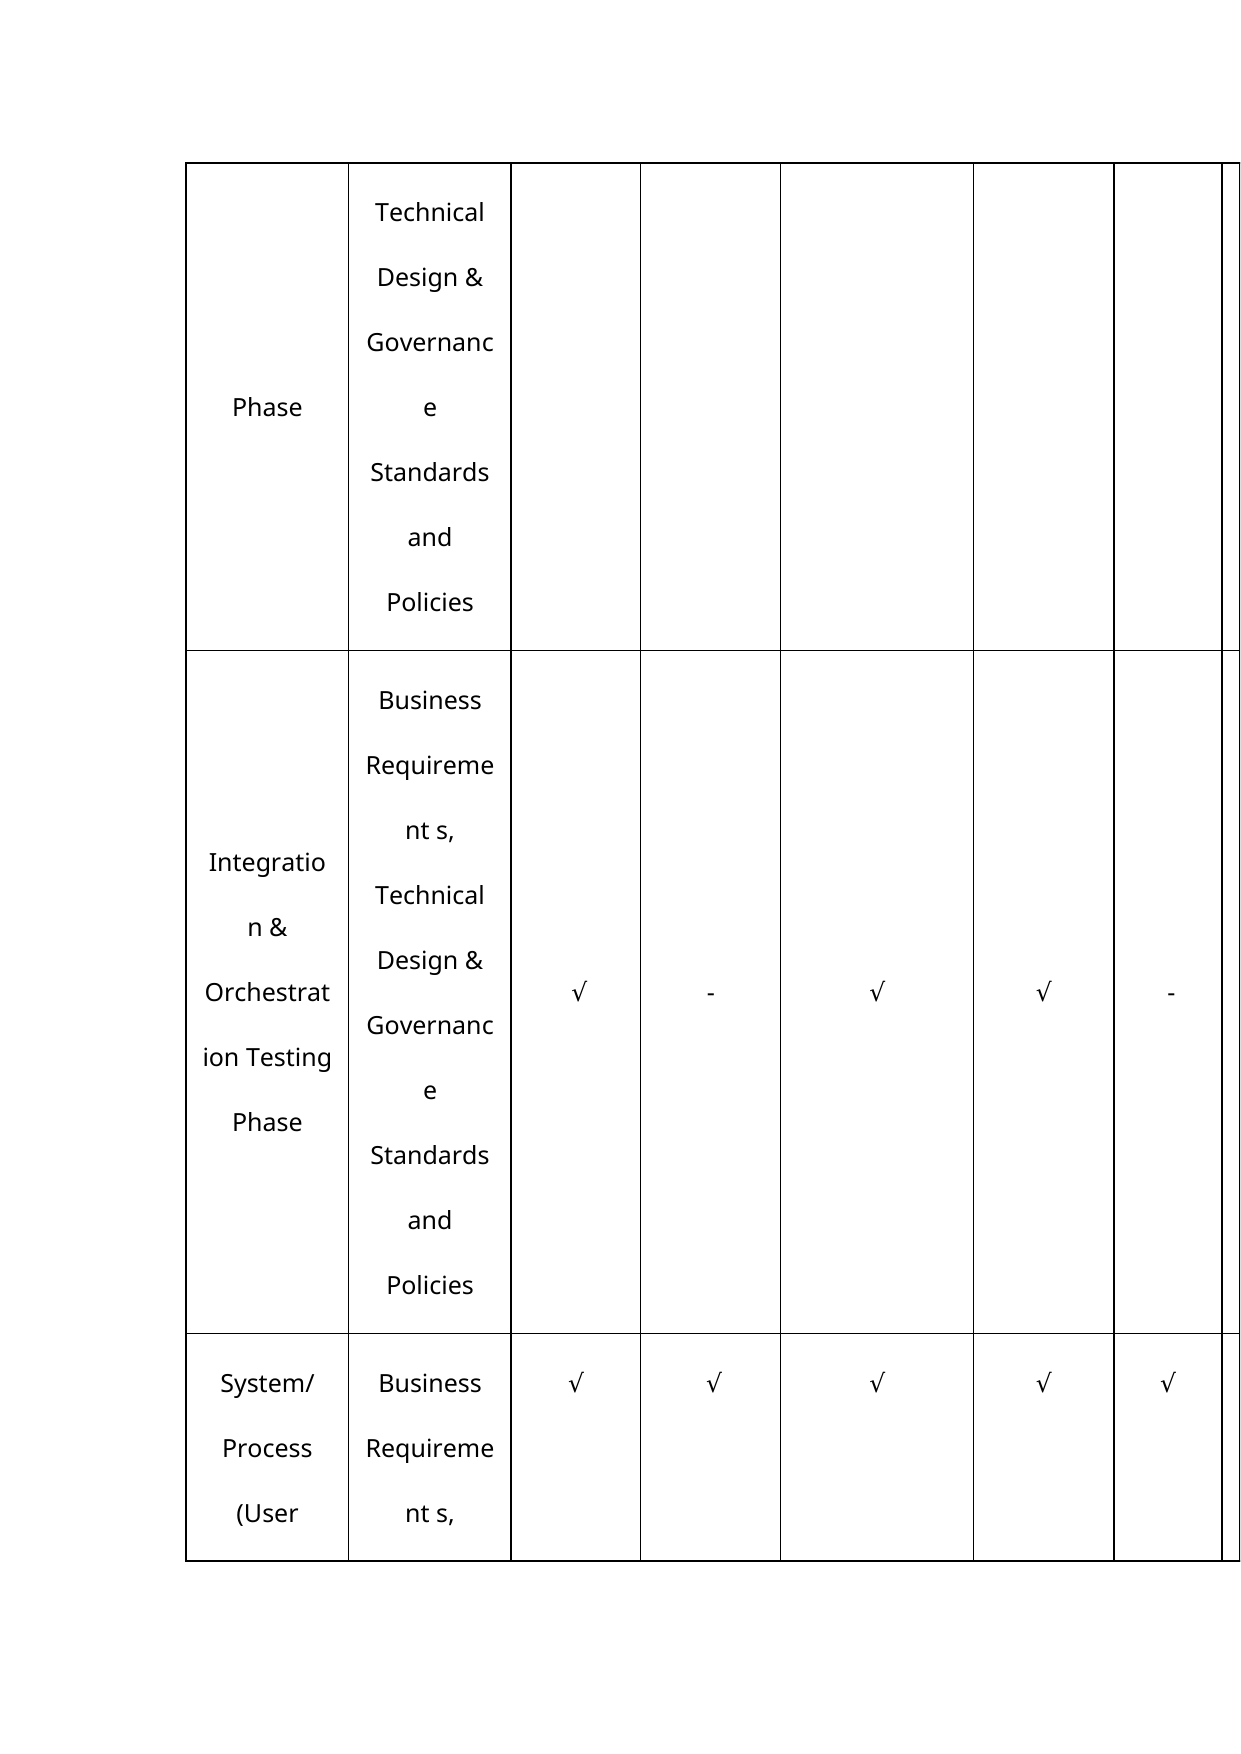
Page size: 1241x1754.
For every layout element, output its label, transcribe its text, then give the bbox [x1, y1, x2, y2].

table_cell √ [512, 651, 640, 1333]
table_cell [349, 1334, 510, 1560]
table_cell - [641, 651, 780, 1333]
table_cell √ [1223, 164, 1239, 650]
table_cell √ [781, 651, 973, 1333]
table_cell √ [1223, 1334, 1239, 1560]
table_cell √ [974, 1334, 1113, 1560]
table_cell √ [1115, 1334, 1221, 1560]
table_cell √ [641, 164, 780, 650]
table_cell √ [1223, 651, 1239, 1333]
table_cell √ [512, 1334, 640, 1560]
table_cell - [781, 164, 973, 650]
table_cell √ [974, 651, 1113, 1333]
table_cell √ [1115, 164, 1221, 650]
table_cell Integration & Orchestration Testing Phase [187, 651, 348, 1333]
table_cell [187, 164, 348, 650]
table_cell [349, 164, 510, 650]
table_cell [187, 1334, 348, 1560]
table_cell √ [512, 164, 640, 650]
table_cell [349, 651, 510, 1333]
table_cell - [1115, 651, 1221, 1333]
table_cell √ [641, 1334, 780, 1560]
table_cell - [974, 164, 1113, 650]
table_cell √ [781, 1334, 973, 1560]
